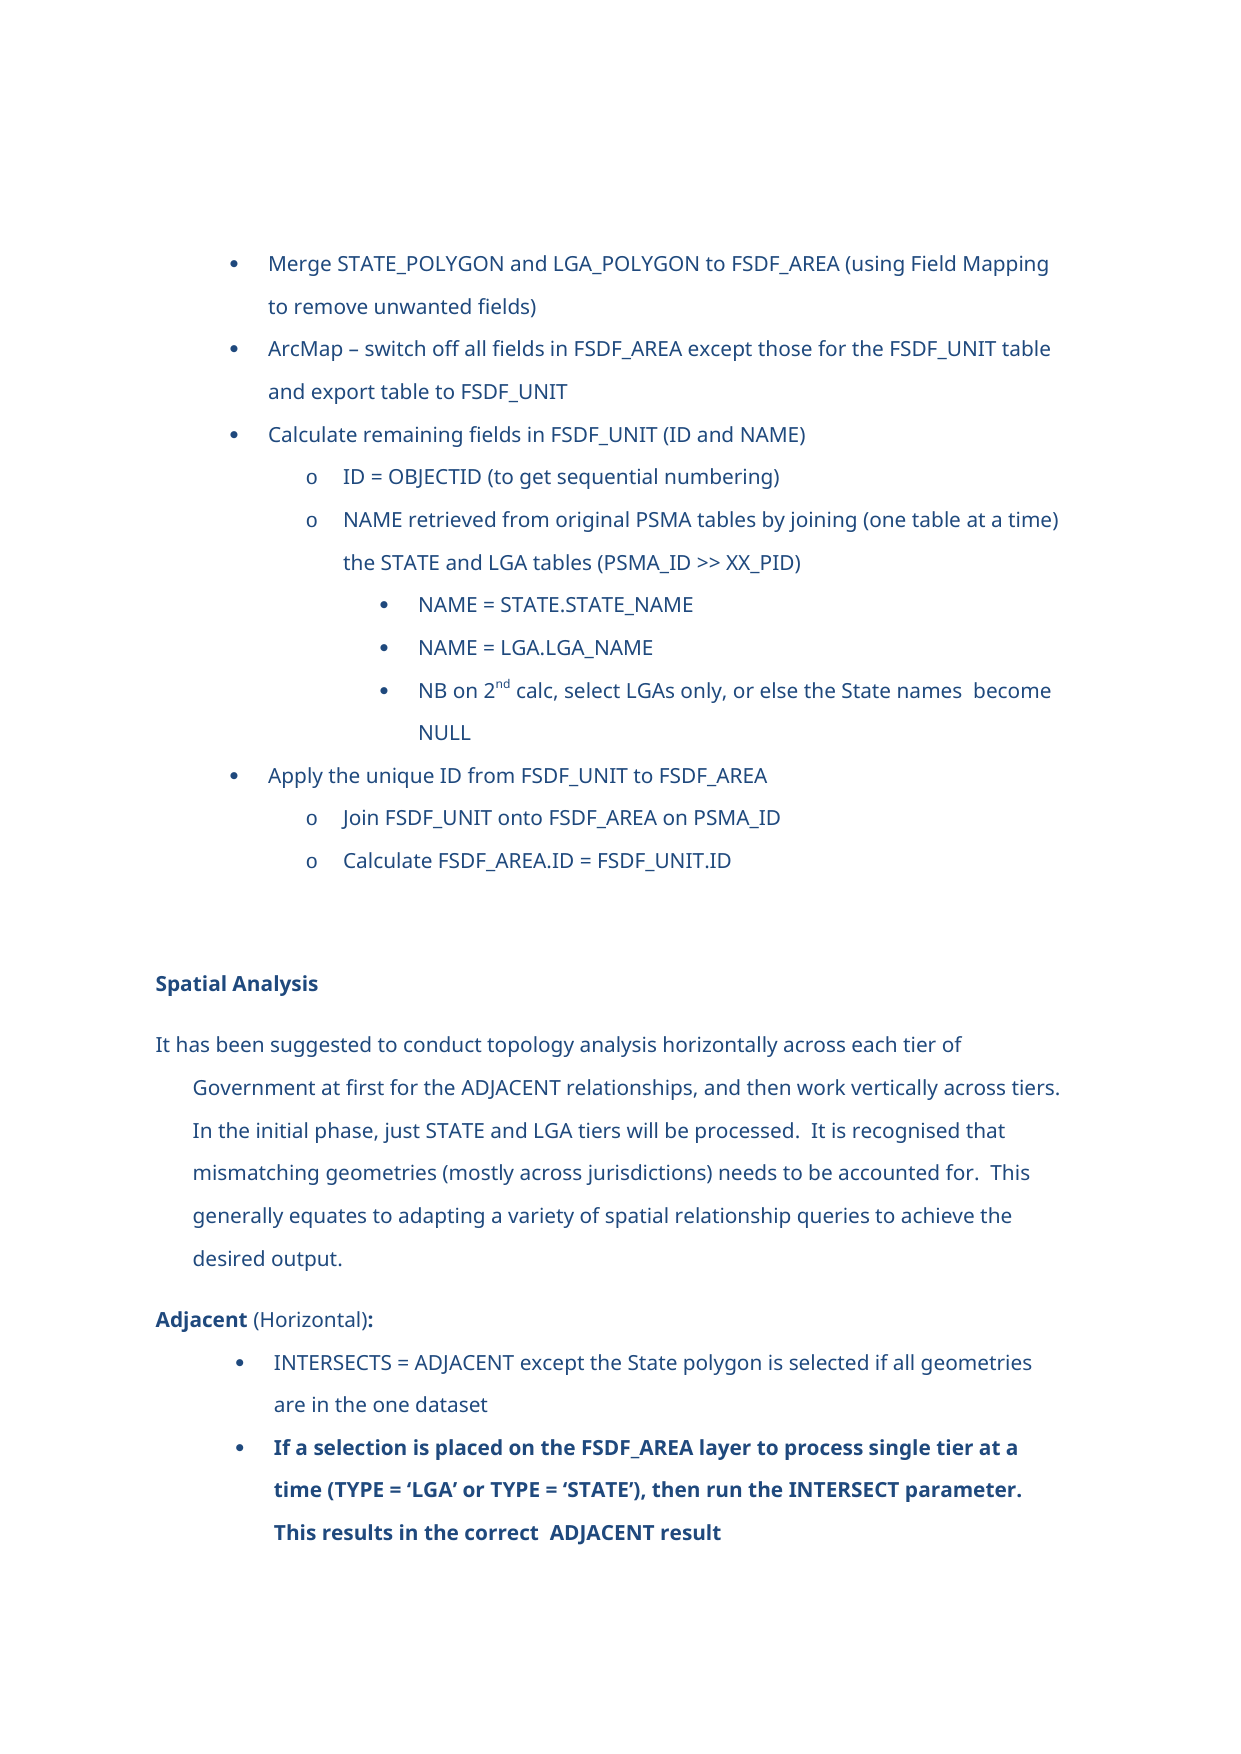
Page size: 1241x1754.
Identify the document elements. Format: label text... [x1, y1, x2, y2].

list Calculate FSDF_AREA.ID = FSDF_UNIT.ID [305, 846, 1063, 875]
list Calculate remaining fields in FSDF_UNIT (ID and NAME) [230, 420, 1063, 448]
list ID = OBJECTID (to get sequential numbering) [305, 462, 1063, 491]
list NAME retrieved from original PSMA tables by joining (one table at a time) the STATE and LGA tables (PSMA_ID >> XX_PID) [305, 505, 1063, 576]
text Adjacent (Horizontal): [155, 1305, 1063, 1333]
list NAME = STATE.STATE_NAME [380, 591, 1063, 619]
list If a selection is placed on the FSDF_AREA layer to process single tier at a time (TYPE = ‘LGA’ or TYPE = ‘STATE’), then run the INTERSECT parameter. This results in the correct ADJACENT result [236, 1433, 1063, 1546]
list NB on 2nd calc, select LGAs only, or else the State names become NULL [380, 676, 1063, 747]
list Join FSDF_UNIT onto FSDF_AREA on PSMA_ID [305, 803, 1063, 832]
text Spatial Analysis [155, 969, 1063, 998]
list Apply the unique ID from FSDF_UNIT to FSDF_AREA [230, 761, 1063, 789]
text It has been suggested to conduct topology analysis horizontally across each tier of Government at first for the ADJACENT relationships, and then work vertically across tiers. In the initial phase, just STATE and LGA tiers will be processed. It is recognised that mismatching geometries (mostly across jurisdictions) needs to be accounted for. This generally equates to adapting a variety of spatial relationship queries to achieve the desired output. [155, 1031, 1063, 1272]
list NAME = LGA.LGA_NAME [380, 633, 1063, 662]
list ArcMap – switch off all fields in FSDF_AREA except those for the FSDF_UNIT table and export table to FSDF_UNIT [230, 334, 1063, 406]
list INTERSECTS = ADJACENT except the State polygon is selected if all geometries are in the one dataset [236, 1348, 1063, 1419]
list Merge STATE_POLYGON and LGA_POLYGON to FSDF_AREA (using Field Mapping to remove unwanted fields) [230, 249, 1063, 320]
